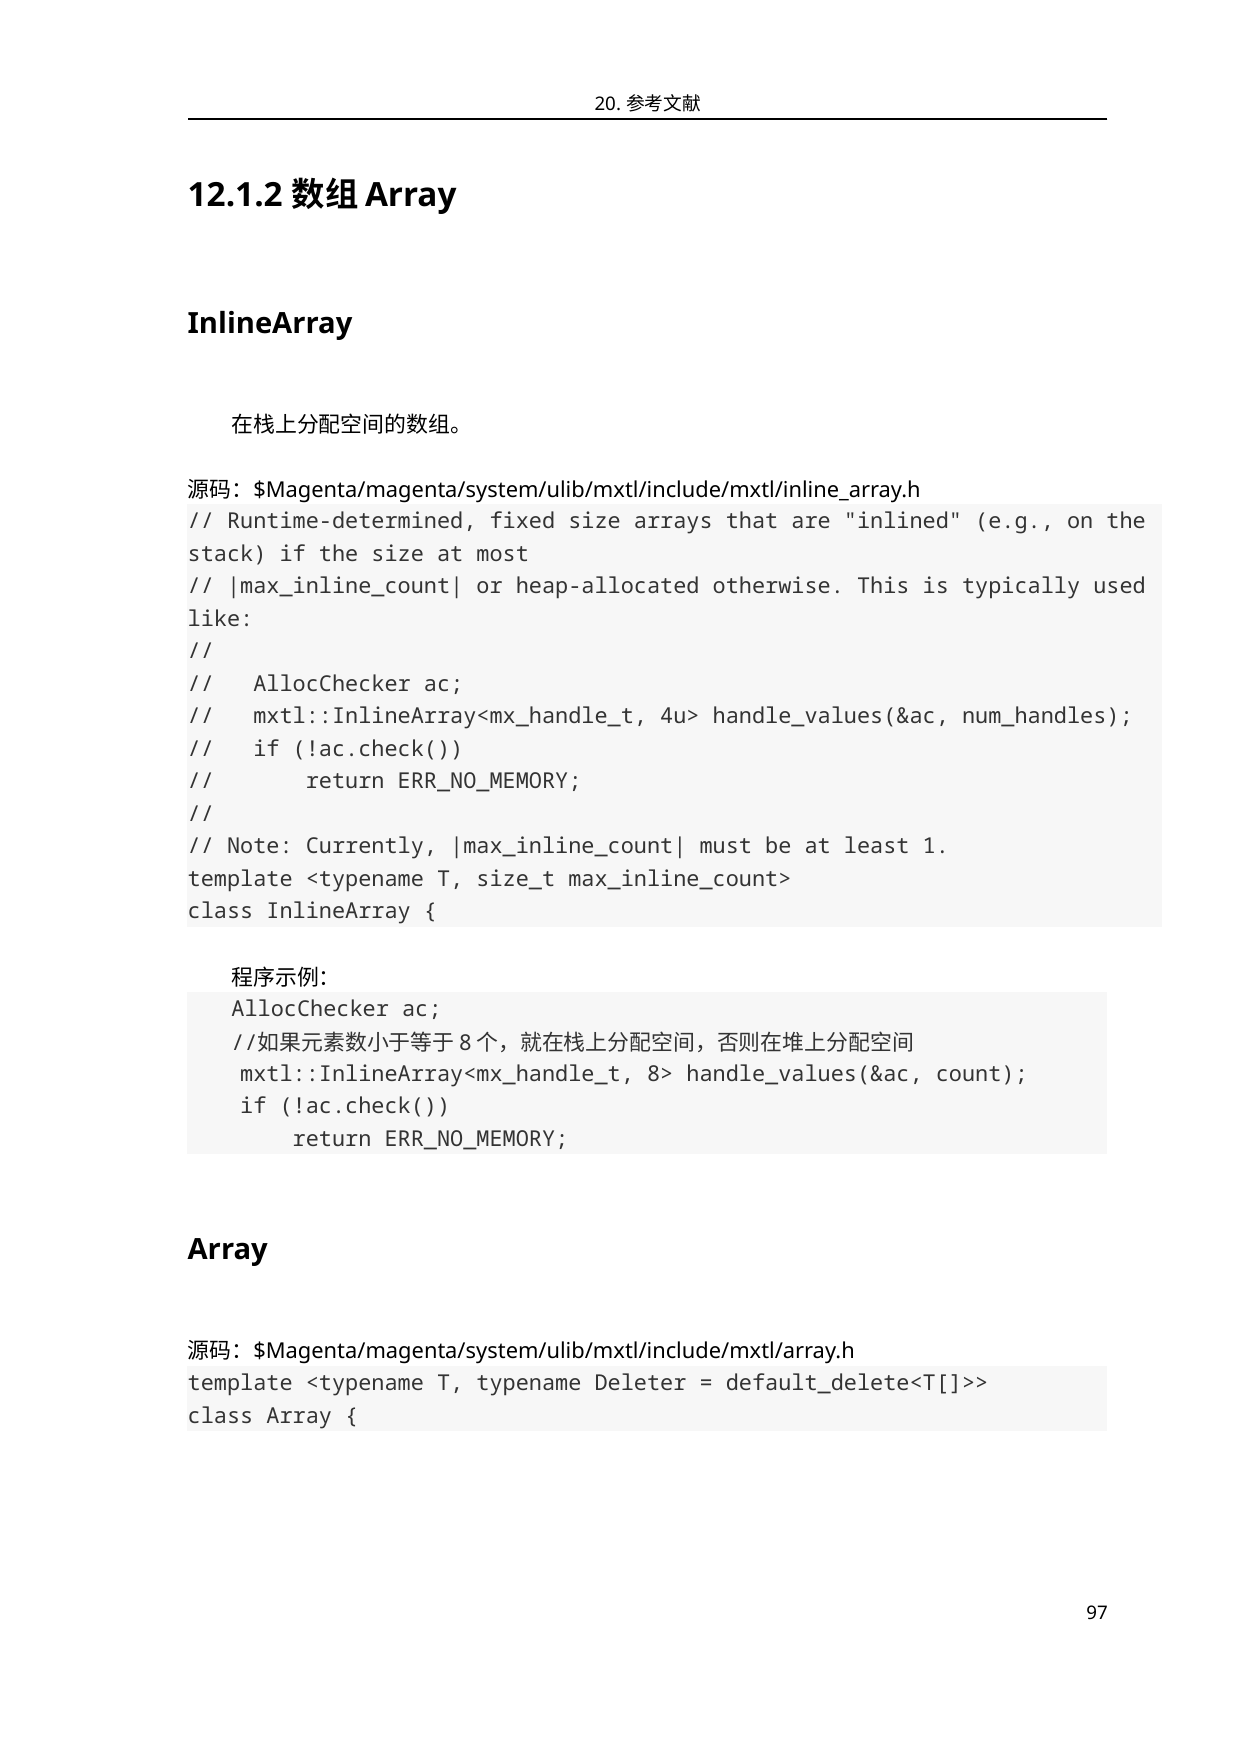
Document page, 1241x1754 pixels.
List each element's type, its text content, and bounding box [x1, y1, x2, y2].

text 源码：$Magenta/magenta/system/ulib/mxtl/include/mxtl/inline_array.h [187, 472, 1107, 504]
text // |max_inline_count| or heap-allocated otherwise. This is typically used like: [187, 569, 1162, 634]
text mxtl::InlineArray<mx_handle_t, 8> handle_values(&ac, count); [187, 1057, 1107, 1089]
subtitle 数组Array [187, 160, 1107, 225]
text 源码：$Magenta/magenta/system/ulib/mxtl/include/mxtl/array.h [187, 1333, 1107, 1366]
text return ERR_NO_MEMORY; [187, 1122, 1107, 1154]
text //如果元素数小于等于8个，就在栈上分配空间，否则在堆上分配空间 [187, 1024, 1107, 1057]
text class Array { [187, 1398, 1107, 1431]
subtitle Array [187, 1216, 1107, 1281]
text AllocChecker ac; [187, 992, 1107, 1024]
text // [187, 797, 1162, 829]
text // Runtime-determined, fixed size arrays that are "inlined" (e.g., on the stack) if the size at most [187, 504, 1162, 569]
text // Note: Currently, |max_inline_count| must be at least 1. [187, 829, 1162, 862]
text // return ERR_NO_MEMORY; [187, 764, 1162, 797]
text // AllocChecker ac; [187, 667, 1162, 699]
text template <typename T, typename Deleter = default_delete<T[]>> [187, 1366, 1107, 1398]
text // if (!ac.check()) [187, 732, 1162, 764]
text if (!ac.check()) [187, 1089, 1107, 1122]
subtitle InlineArray [187, 289, 1107, 354]
text class InlineArray { [187, 894, 1162, 927]
text template <typename T, size_t max_inline_count> [187, 862, 1162, 894]
text // [187, 634, 1162, 667]
text // mxtl::InlineArray<mx_handle_t, 4u> handle_values(&ac, num_handles); [187, 699, 1162, 732]
text 程序示例： [187, 959, 1107, 992]
text 在栈上分配空间的数组。 [187, 407, 1107, 439]
